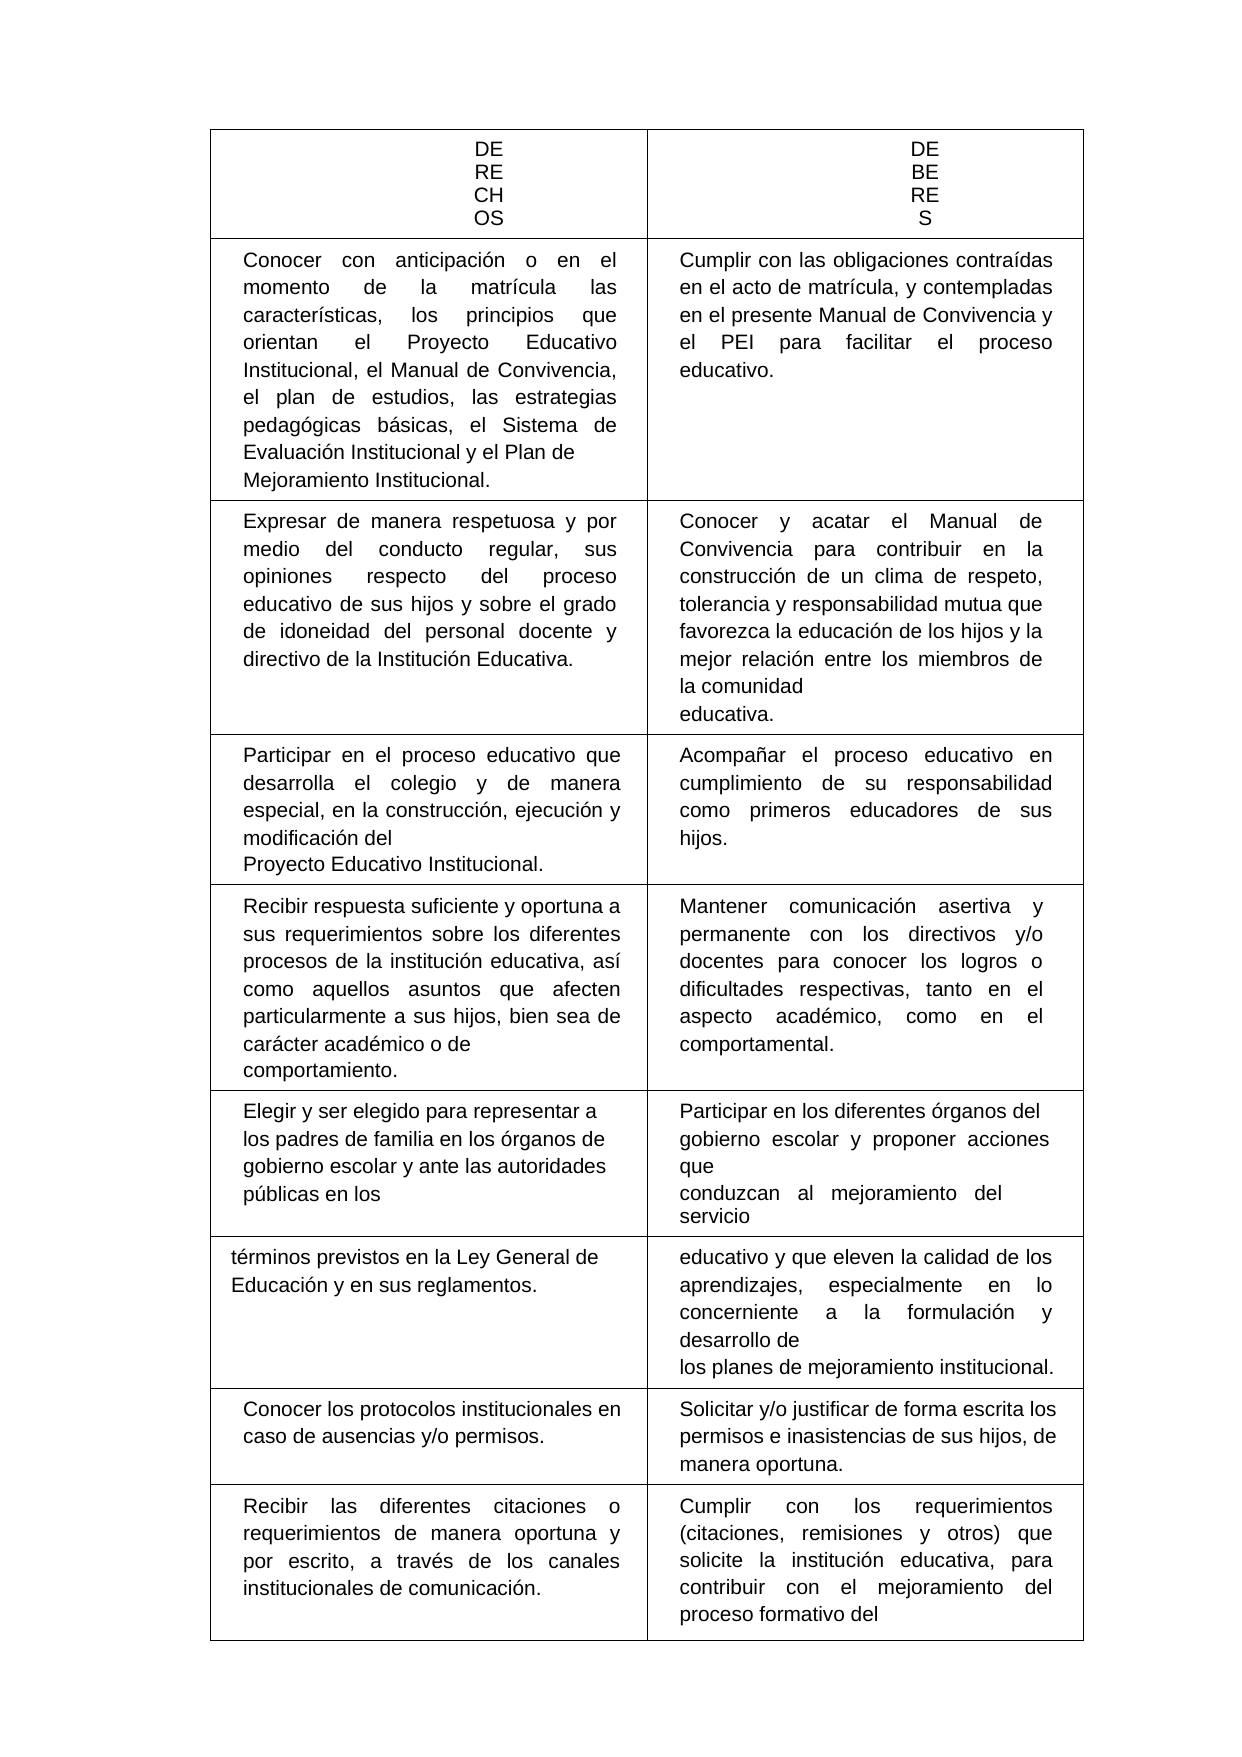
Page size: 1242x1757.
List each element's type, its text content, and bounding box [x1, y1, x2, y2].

table_cell Conocer los protocolos institucionales en caso de ausencias y/o permisos. [211, 1389, 647, 1484]
table_cell Expresar de manera respetuosa y por medio del conducto regular, sus opiniones respecto del proceso educativo de sus hijos y sobre el grado de idoneidad del personal docente y directivo de la Institución Educativa. [211, 501, 647, 734]
table_header DEBERES [648, 130, 1083, 238]
table_cell Conocer con anticipación o en el momento de la matrícula las características, los principios que orientan el Proyecto Educativo Institucional, el Manual de Convivencia, el plan de estudios, las estrategias pedagógicas básicas, el Sistema de Evaluación Institucional y el Plan de Mejoramiento Institucional. [211, 239, 647, 500]
table_header DERECHOS [211, 130, 647, 238]
table_cell términos previstos en la Ley General de Educación y en sus reglamentos. [211, 1237, 647, 1387]
table_cell Solicitar y/o justificar de forma escrita los permisos e inasistencias de sus hijos, de manera oportuna. [648, 1389, 1083, 1484]
table_cell Recibir respuesta suficiente y oportuna a sus requerimientos sobre los diferentes procesos de la institución educativa, así como aquellos asuntos que afecten particularmente a sus hijos, bien sea de carácter académico o de comportamiento. [211, 885, 647, 1090]
table_cell Participar en el proceso educativo que desarrolla el colegio y de manera especial, en la construcción, ejecución y modificación del Proyecto Educativo Institucional. [211, 735, 647, 884]
table_cell Conocer y acatar el Manual de Convivencia para contribuir en la construcción de un clima de respeto, tolerancia y responsabilidad mutua que favorezca la educación de los hijos y la mejor relación entre los miembros de la comunidad educativa. [648, 501, 1083, 734]
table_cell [211, 1485, 647, 1639]
table_cell Mantener comunicación asertiva y permanente con los directivos y/o docentes para conocer los logros o dificultades respectivas, tanto en el aspecto académico, como en el comportamental. [648, 885, 1083, 1090]
table_cell educativo y que eleven la calidad de los aprendizajes, especialmente en lo concerniente a la formulación y desarrollo de los planes de mejoramiento institucional. [648, 1237, 1083, 1387]
table_cell Participar en los diferentes órganos del gobierno escolar y proponer acciones que conduzcan al mejoramiento del servicio [648, 1091, 1083, 1236]
table_cell Cumplir con las obligaciones contraídas en el acto de matrícula, y contempladas en el presente Manual de Convivencia y el PEI para facilitar el proceso educativo. [648, 239, 1083, 500]
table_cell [648, 1485, 1083, 1639]
table_cell Acompañar el proceso educativo en cumplimiento de su responsabilidad como primeros educadores de sus hijos. [648, 735, 1083, 884]
table_cell Elegir y ser elegido para representar a los padres de familia en los órganos de gobierno escolar y ante las autoridades públicas en los [211, 1091, 647, 1236]
